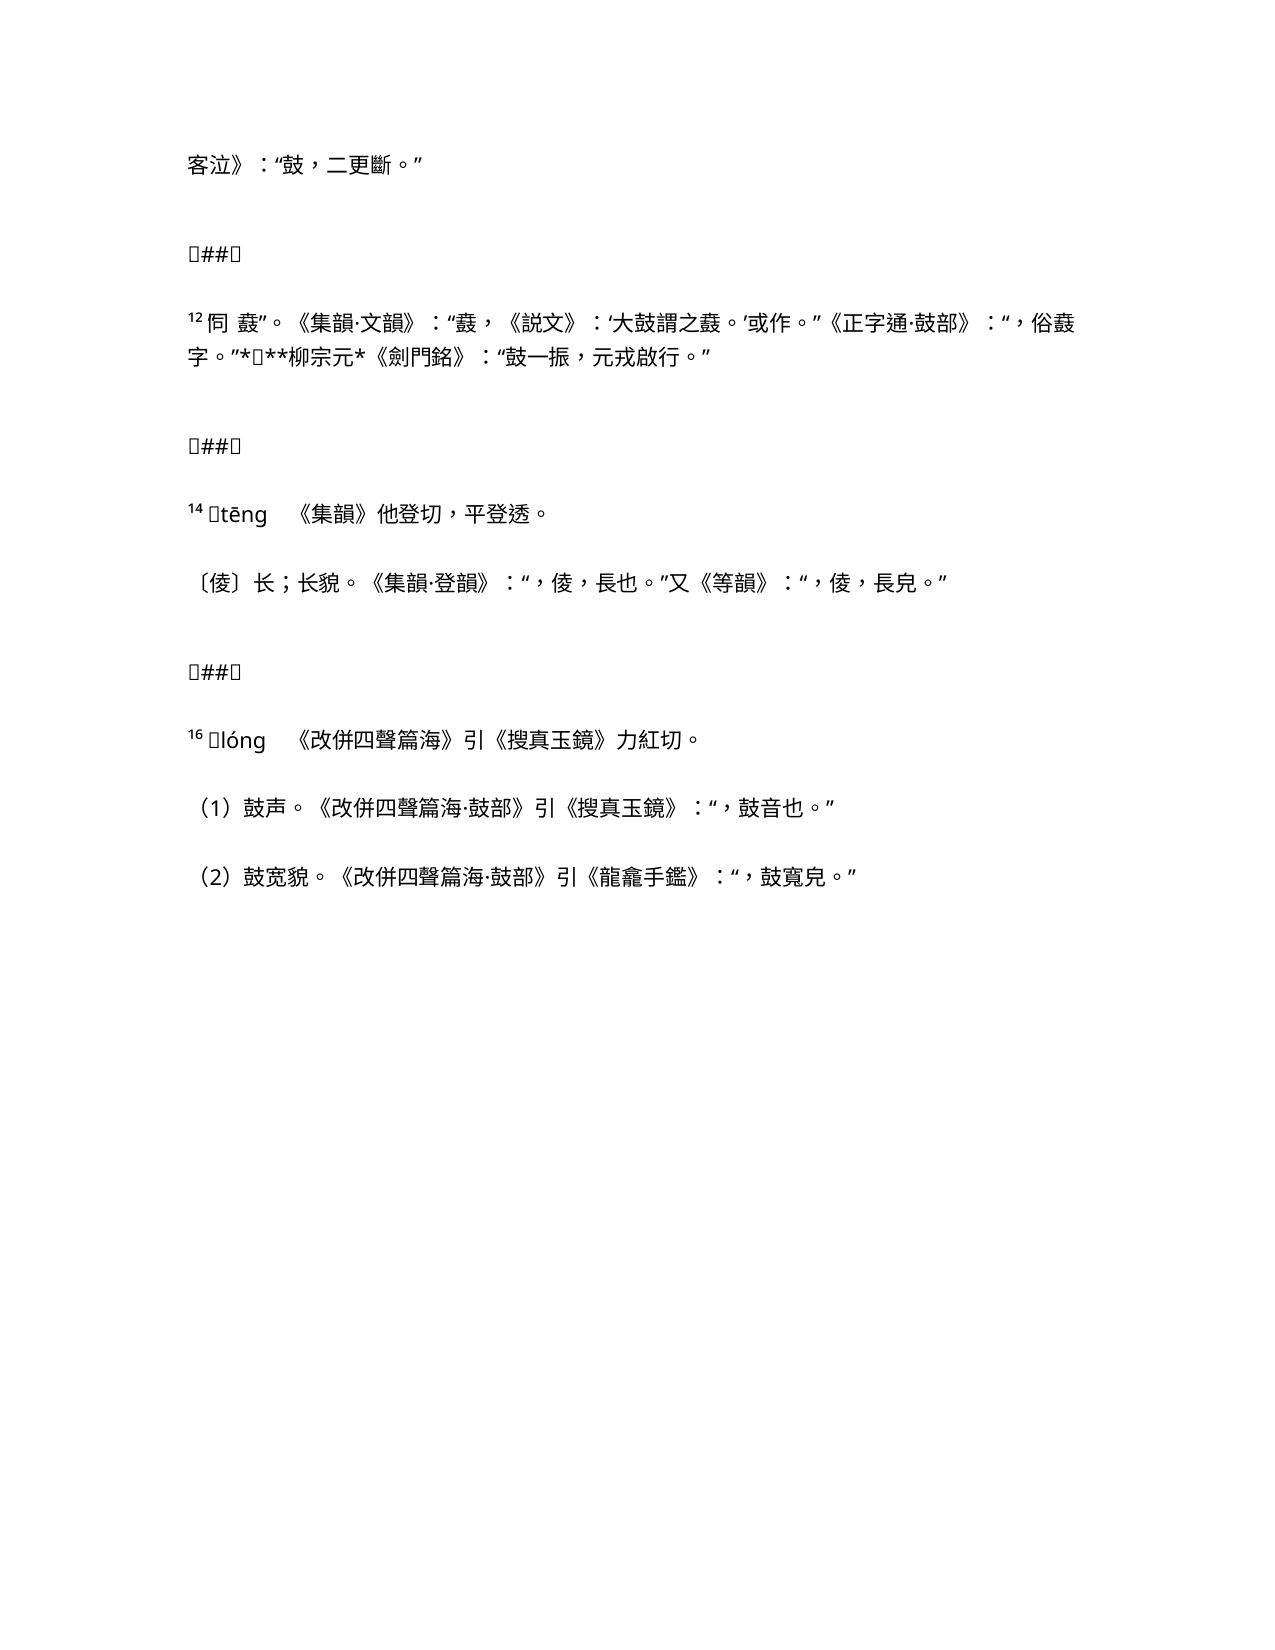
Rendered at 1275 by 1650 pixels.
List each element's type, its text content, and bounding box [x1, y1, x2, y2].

text 𪔷##𪔷 ¹⁶𪔷lóng 《改併四聲篇海》引《搜真玉鏡》力紅切。 （1）鼓声。《改併四聲篇海·鼓部》引《搜真玉鏡》：“𪔷，鼓音也。” （2）鼓宽貌。《改併四聲篇海·鼓部》引《龍龕手鑑》：“𪔷，鼓寬皃。” [187, 657, 1087, 926]
text 𪔵##𪔵 ¹²𪔵同“鼖”。《集韻·文韻》：“鼖，《説文》：‘大鼓謂之鼖。’或作𪔵。”《正字通·鼓部》：“𪔵，俗鼖字。”*唐**柳宗元*《劍門銘》：“𪔵鼓一振，元戎啟行。” [187, 239, 1087, 406]
text 𪔶##𪔶 ¹⁴𪔶tēng 《集韻》他登切，平登透。 〔倰𪔶〕长；长貌。《集韻·登韻》：“𪔶，倰𪔶，長也。”又《等韻》：“𪔶，倰𪔶，長皃。” [187, 431, 1087, 631]
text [187, 150, 1087, 214]
